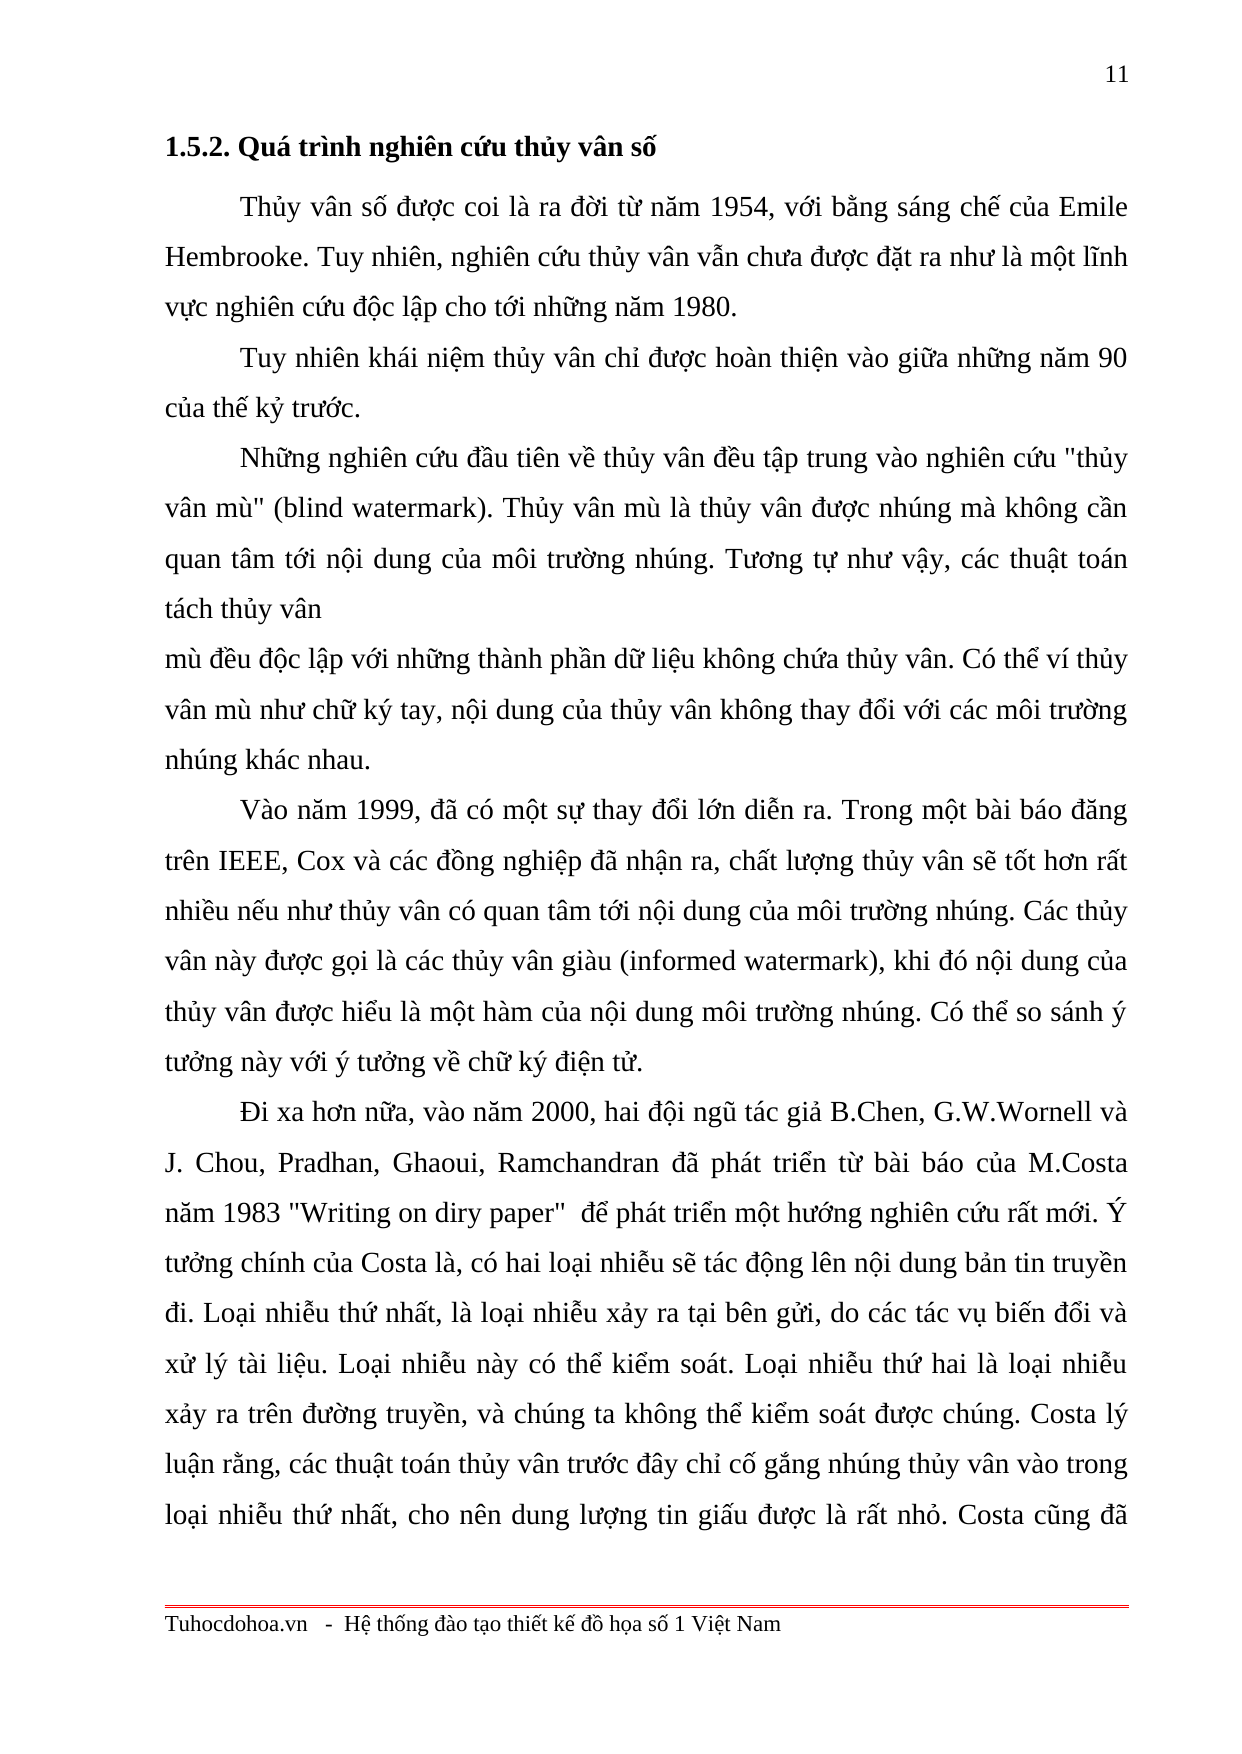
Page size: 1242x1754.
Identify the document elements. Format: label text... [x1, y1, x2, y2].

text mù đều độc lập với những thành phần dữ liệu không chứa thủy vân. Có thể ví thủy vân mù như chữ ký tay, nội dung của thủy vân không thay đổi với các môi trường nhúng khác nhau. [164, 642, 1129, 776]
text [164, 1094, 1129, 1530]
text Thủy vân số được coi là ra đời từ năm 1954, với bằng sáng chế của Emile Hembrooke. Tuy nhiên, nghiên cứu thủy vân vẫn chưa được đặt ra như là một lĩnh vực nghiên cứu độc lập cho tới những năm 1980. [164, 189, 1129, 323]
text Vào năm 1999, đã có một sự thay đổi lớn diễn ra. Trong một bài báo đăng trên IEEE, Cox và các đồng nghiệp đã nhận ra, chất lượng thủy vân sẽ tốt hơn rất nhiều nếu như thủy vân có quan tâm tới nội dung của môi trường nhúng. Các thủy vân này được gọi là các thủy vân giàu (informed watermark), khi đó nội dung của thủy vân được hiểu là một hàm của nội dung môi trường nhúng. Có thể so sánh ý tưởng này với ý tưởng về chữ ký điện tử. [164, 792, 1129, 1078]
text Những nghiên cứu đầu tiên về thủy vân đều tập trung vào nghiên cứu "thủy vân mù" (blind watermark). Thủy vân mù là thủy vân được nhúng mà không cần quan tâm tới nội dung của môi trường nhúng. Tương tự như vậy, các thuật toán tách thủy vân [164, 440, 1129, 625]
text Tuy nhiên khái niệm thủy vân chỉ được hoàn thiện vào giữa những năm 90 của thế kỷ trước. [164, 340, 1129, 423]
text 1.5.2. Quá trình nghiên cứu thủy vân số [164, 129, 1129, 163]
